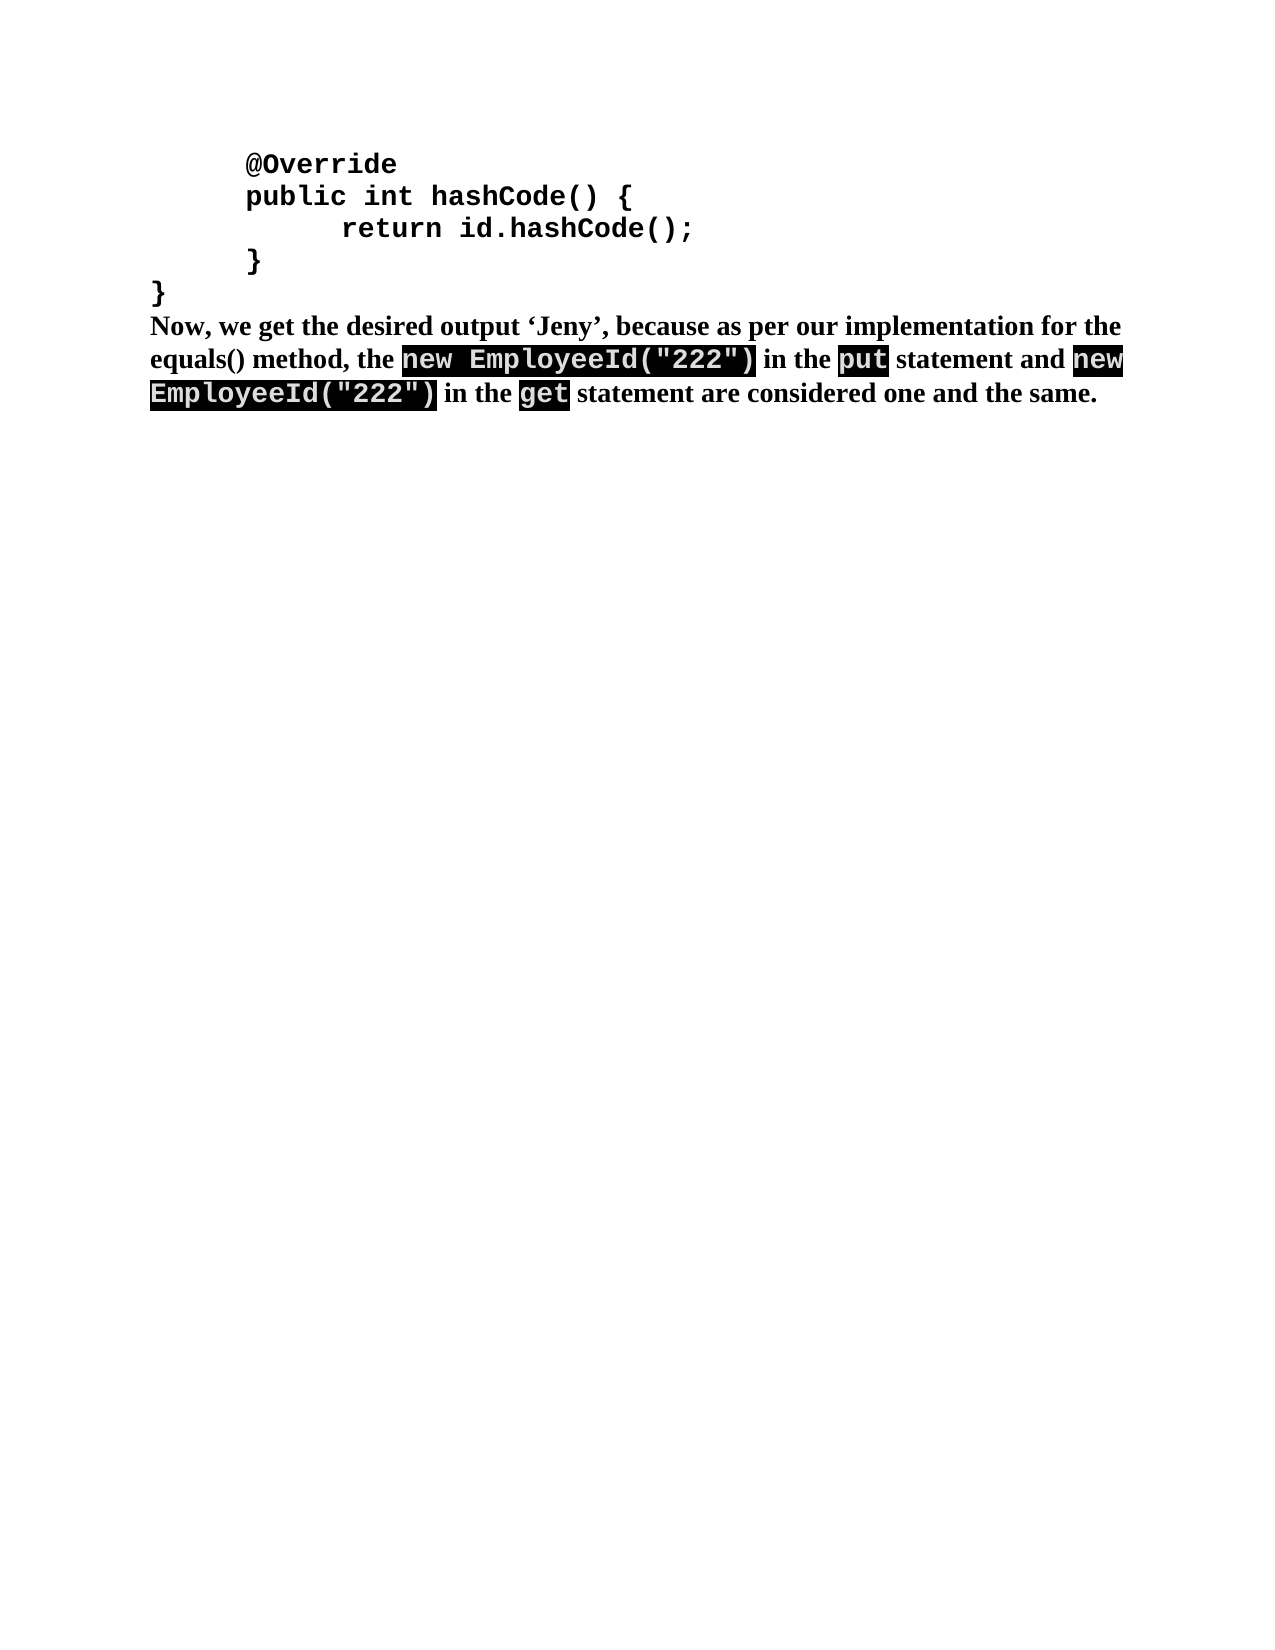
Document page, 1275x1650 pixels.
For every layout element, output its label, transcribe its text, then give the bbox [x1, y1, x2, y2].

text } [150, 246, 1125, 277]
text return id.hashCode(); [150, 214, 1125, 246]
text Now, we get the desired output ‘Jeny’, because as per our implementation for the equals() method, the new EmployeeId("222") in the put statement and new EmployeeId("222") in the get statement are considered one and the same. [150, 309, 1125, 411]
text } [150, 277, 1125, 309]
text public int hashCode() { [150, 182, 1125, 214]
text @Override [150, 150, 1125, 182]
